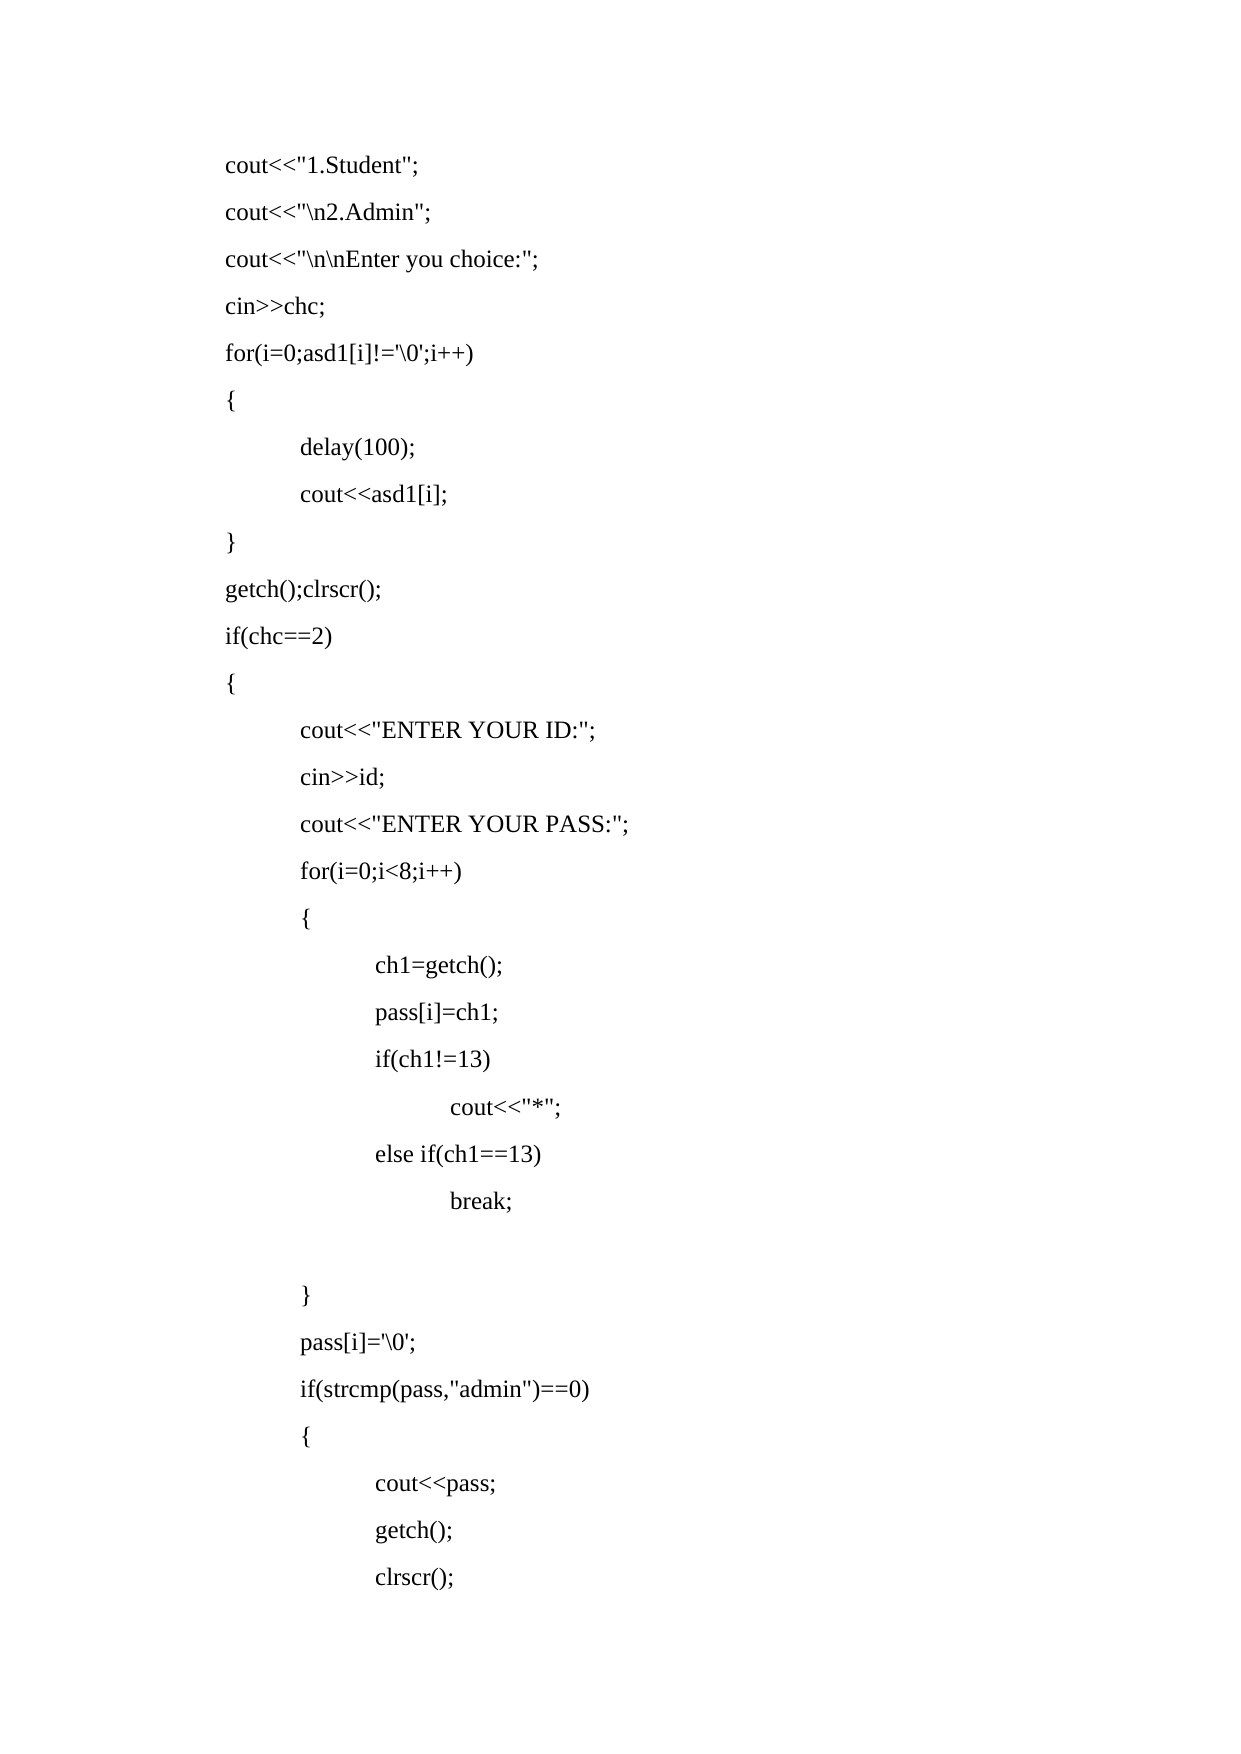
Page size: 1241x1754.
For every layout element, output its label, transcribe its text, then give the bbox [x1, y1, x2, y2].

text if(chc==2) [150, 621, 1090, 649]
text for(i=0;asd1[i]!='\0';i++) [150, 338, 1090, 367]
text { [150, 903, 1090, 932]
text cout<<asd1[i]; [150, 479, 1090, 508]
text cout<<"ENTER YOUR ID:"; [150, 715, 1090, 744]
text for(i=0;i<8;i++) [150, 856, 1090, 885]
text delay(100); [150, 432, 1090, 461]
text pass[i]=ch1; [150, 997, 1090, 1026]
text else if(ch1==13) [150, 1139, 1090, 1167]
text cin>>chc; [150, 291, 1090, 320]
text { [150, 385, 1090, 414]
text cout<<"*"; [150, 1092, 1090, 1120]
text pass[i]='\0'; [150, 1327, 1090, 1356]
text } [150, 1280, 1090, 1309]
text getch();clrscr(); [150, 574, 1090, 602]
text cout<<pass; [150, 1468, 1090, 1497]
text { [150, 1421, 1090, 1450]
text getch(); [150, 1515, 1090, 1544]
text ch1=getch(); [150, 950, 1090, 979]
text if(ch1!=13) [150, 1044, 1090, 1073]
text { [150, 668, 1090, 697]
text if(strcmp(pass,"admin")==0) [150, 1374, 1090, 1403]
text break; [150, 1186, 1090, 1214]
text cin>>id; [150, 762, 1090, 791]
text cout<<"\n\nEnter you choice:"; [150, 244, 1090, 273]
text cout<<"1.Student"; [150, 150, 1090, 179]
text cout<<"ENTER YOUR PASS:"; [150, 809, 1090, 838]
text cout<<"\n2.Admin"; [150, 197, 1090, 226]
text } [150, 527, 1090, 555]
text clrscr(); [150, 1562, 1090, 1591]
